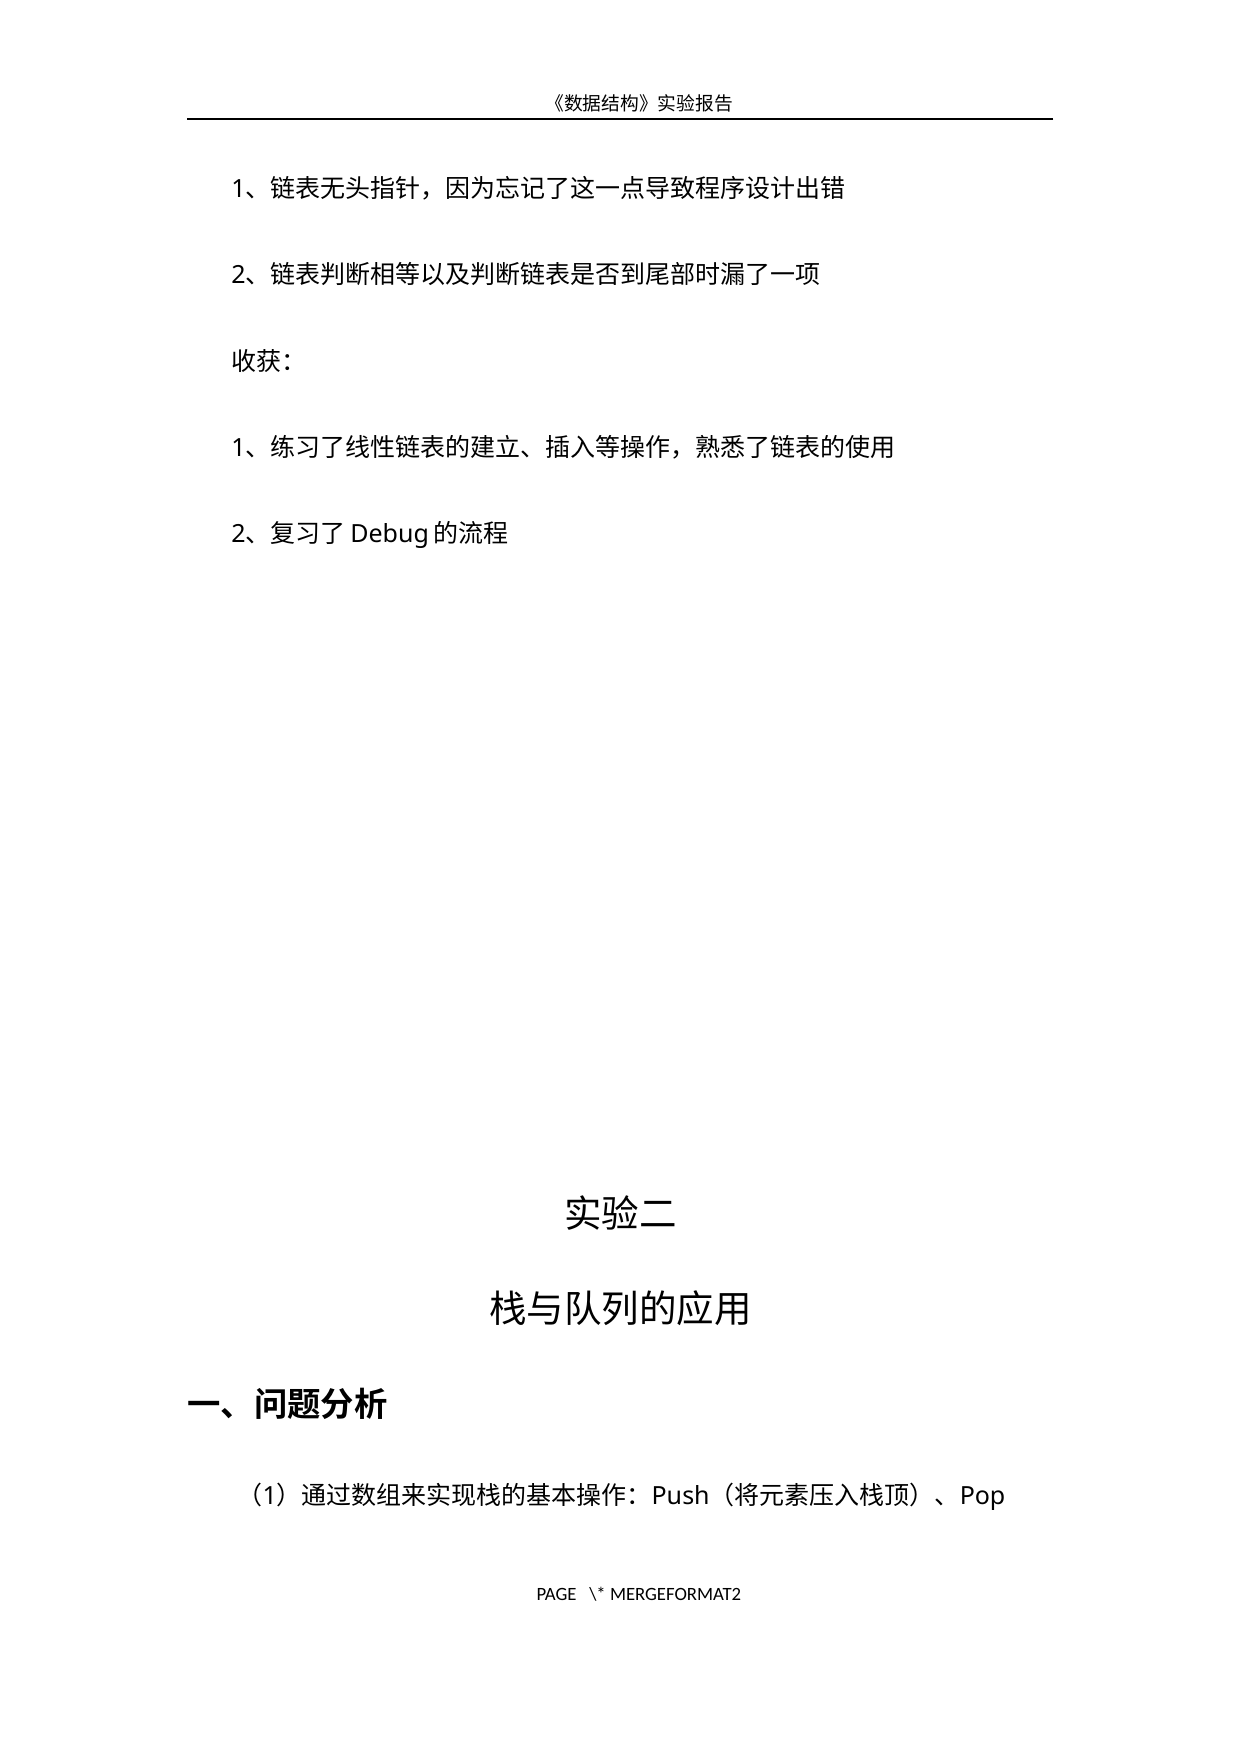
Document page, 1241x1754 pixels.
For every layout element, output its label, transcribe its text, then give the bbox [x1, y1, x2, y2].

text 2、复习了Debug的流程 [187, 497, 1053, 565]
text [187, 1459, 1053, 1527]
text 收获： [187, 325, 1053, 393]
text 栈与队列的应用 [187, 1273, 1053, 1341]
text 2、链表判断相等以及判断链表是否到尾部时漏了一项 [187, 239, 1053, 307]
text 实验二 [187, 1178, 1053, 1246]
text 1、链表无头指针，因为忘记了这一点导致程序设计出错 [187, 153, 1053, 221]
text 一、问题分析 [187, 1368, 1053, 1436]
text 1、练习了线性链表的建立、插入等操作，熟悉了链表的使用 [187, 411, 1053, 479]
